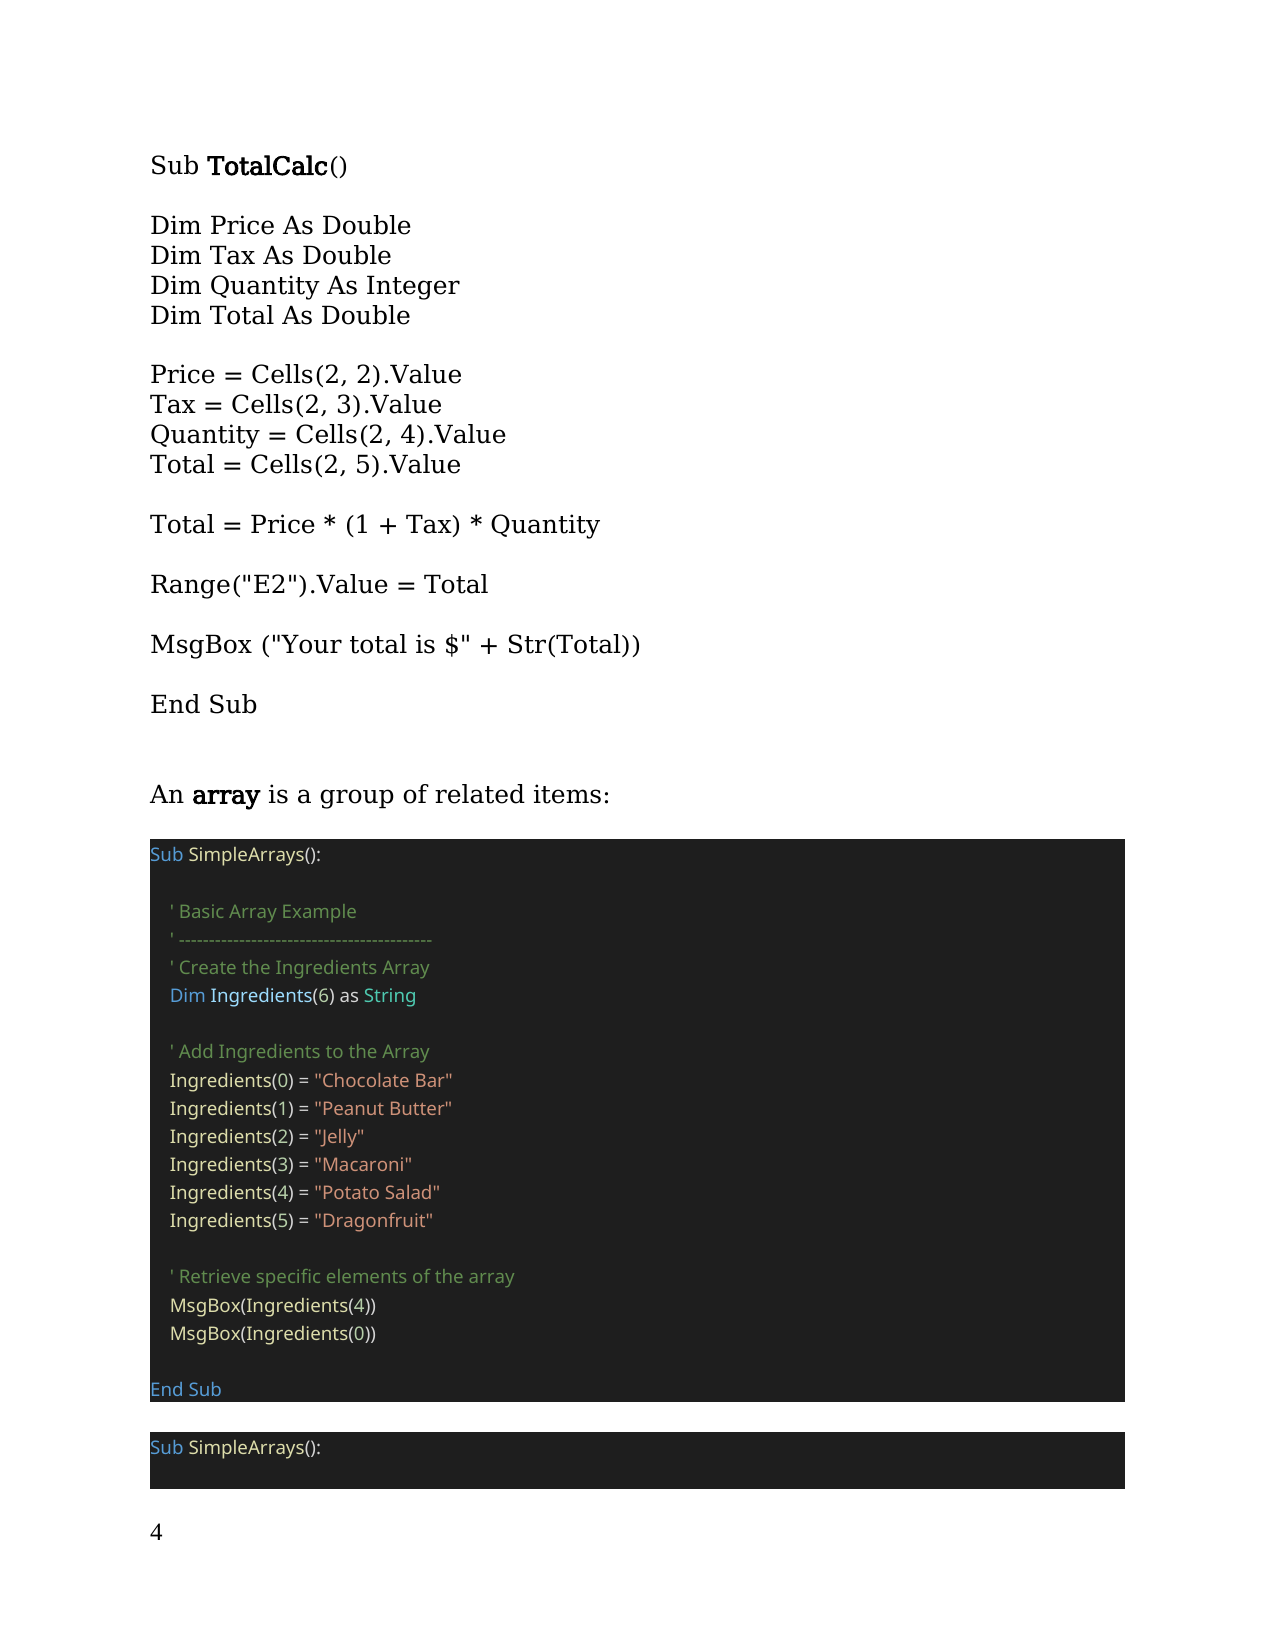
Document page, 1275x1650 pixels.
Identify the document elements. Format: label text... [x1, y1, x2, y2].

text Ingredients(3) = "Macaroni" [150, 1149, 1125, 1177]
text ' Add Ingredients to the Array [150, 1036, 1125, 1064]
text Sub SimpleArrays(): [150, 1432, 1125, 1460]
text Range("E2").Value = Total [150, 569, 1125, 599]
text An array is a group of related items: [150, 779, 1125, 809]
text Tax = Cells(2, 3).Value [150, 389, 1125, 419]
text Ingredients(0) = "Chocolate Bar" [150, 1064, 1125, 1092]
text Price = Cells(2, 2).Value [150, 359, 1125, 389]
text Ingredients(5) = "Dragonfruit" [150, 1205, 1125, 1233]
text End Sub [150, 689, 1125, 719]
text ' Create the Ingredients Array [150, 952, 1125, 980]
text MsgBox(Ingredients(0)) [150, 1317, 1125, 1346]
text Quantity = Cells(2, 4).Value [150, 419, 1125, 449]
text Total = Cells(2, 5).Value [150, 449, 1125, 479]
text Dim Total As Double [150, 300, 1125, 330]
text Ingredients(2) = "Jelly" [150, 1121, 1125, 1149]
text Total = Price * (1 + Tax) * Quantity [150, 509, 1125, 539]
text ' Basic Array Example [150, 896, 1125, 924]
text Dim Ingredients(6) as String [150, 980, 1125, 1008]
text Ingredients(4) = "Potato Salad" [150, 1177, 1125, 1205]
text Dim Quantity As Integer [150, 270, 1125, 300]
text End Sub [150, 1374, 1125, 1402]
text MsgBox ("Your total is $" + Str(Total)) [150, 629, 1125, 659]
text Dim Price As Double [150, 210, 1125, 240]
text Sub TotalCalc() [150, 150, 1125, 180]
text ' ------------------------------------------ [150, 924, 1125, 952]
text Sub SimpleArrays(): [150, 839, 1125, 867]
text ' Retrieve specific elements of the array [150, 1261, 1125, 1289]
text Dim Tax As Double [150, 240, 1125, 270]
text MsgBox(Ingredients(4)) [150, 1289, 1125, 1317]
text Ingredients(1) = "Peanut Butter" [150, 1092, 1125, 1121]
